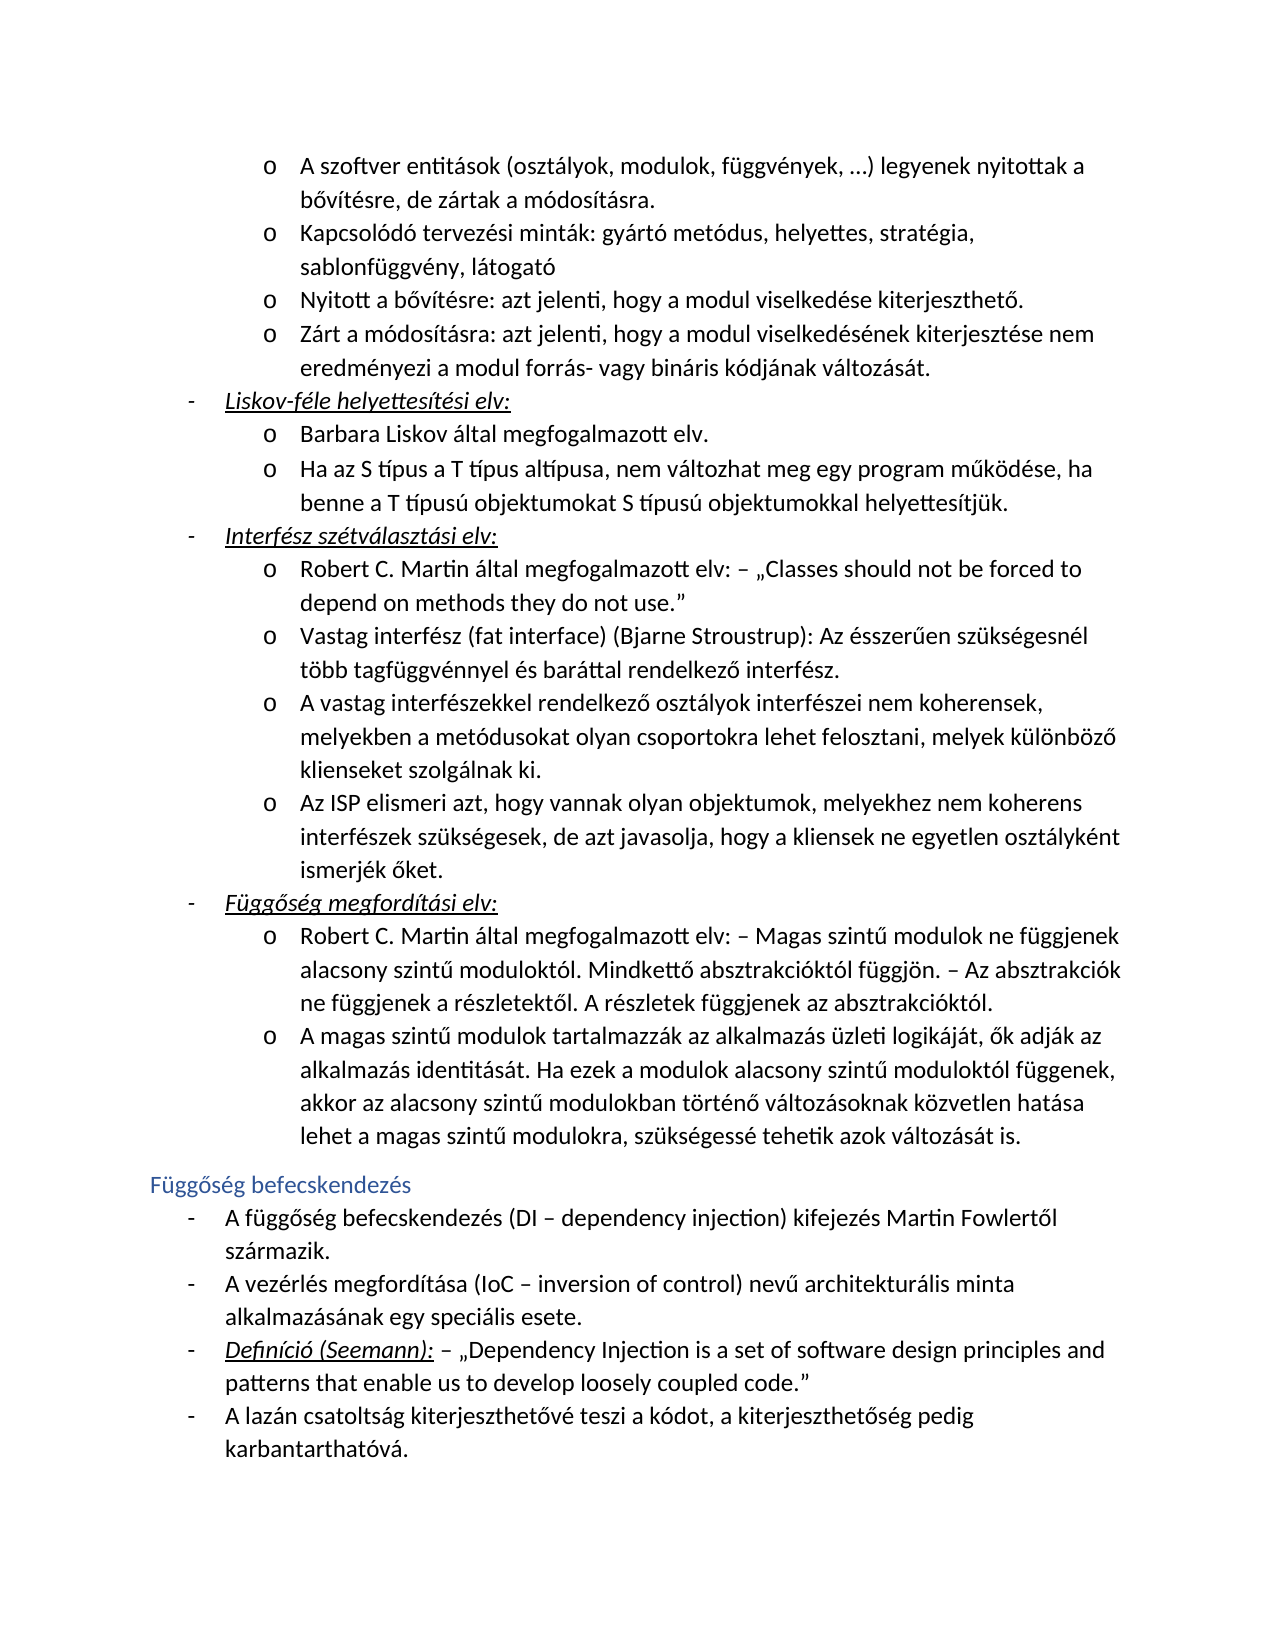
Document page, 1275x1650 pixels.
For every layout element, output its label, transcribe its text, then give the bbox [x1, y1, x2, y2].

list Nyitott a bővítésre: azt jelenti, hogy a modul viselkedése kiterjeszthető. [262, 284, 1125, 316]
list A vezérlés megfordítása (IoC – inversion of control) nevű architekturális minta alkalmazásának egy speciális esete. [187, 1268, 1125, 1332]
list A függőség befecskendezés (DI – dependency injection) kifejezés Martin Fowlertől származik. [187, 1202, 1125, 1266]
list A vastag interfészekkel rendelkező osztályok interfészei nem koherensek, melyekben a metódusokat olyan csoportokra lehet felosztani, melyek különböző klienseket szolgálnak ki. [262, 687, 1125, 784]
list Az ISP elismeri azt, hogy vannak olyan objektumok, melyekhez nem koherens interfészek szükségesek, de azt javasolja, hogy a kliensek ne egyetlen osztályként ismerjék őket. [262, 787, 1125, 884]
list A lazán csatoltság kiterjeszthetővé teszi a kódot, a kiterjeszthetőség pedig karbantarthatóvá. [187, 1400, 1125, 1463]
list Liskov-féle helyettesítési elv: [187, 386, 1125, 416]
list Vastag interfész (fat interface) (Bjarne Stroustrup): Az ésszerűen szükségesnél több tagfüggvénnyel és baráttal rendelkező interfész. [262, 620, 1125, 684]
list Interfész szétválasztási elv: [187, 520, 1125, 550]
subtitle Függőség befecskendezés [150, 1169, 1125, 1200]
list A magas szintű modulok tartalmazzák az alkalmazás üzleti logikáját, ők adják az alkalmazás identitását. Ha ezek a modulok alacsony szintű moduloktól függenek, akkor az alacsony szintű modulokban történő változásoknak közvetlen hatása lehet a magas szintű modulokra, szükségessé tehetik azok változását is. [262, 1020, 1125, 1150]
list Definíció (Seemann): – „Dependency Injection is a set of software design principles and patterns that enable us to develop loosely coupled code.” [187, 1334, 1125, 1397]
list Függőség megfordítási elv: [187, 887, 1125, 917]
list Robert C. Martin által megfogalmazott elv: – Magas szintű modulok ne függjenek alacsony szintű moduloktól. Mindkettő absztrakcióktól függjön. – Az absztrakciók ne függjenek a részletektől. A részletek függjenek az absztrakcióktól. [262, 920, 1125, 1017]
list Barbara Liskov által megfogalmazott elv. [262, 418, 1125, 450]
list A szoftver entitások (osztályok, modulok, függvények, …) legyenek nyitottak a bővítésre, de zártak a módosításra. [262, 150, 1125, 215]
list Ha az S típus a T típus altípusa, nem változhat meg egy program működése, ha benne a T típusú objektumokat S típusú objektumokkal helyettesítjük. [262, 453, 1125, 517]
list Zárt a módosításra: azt jelenti, hogy a modul viselkedésének kiterjesztése nem eredményezi a modul forrás- vagy bináris kódjának változását. [262, 318, 1125, 383]
list Kapcsolódó tervezési minták: gyártó metódus, helyettes, stratégia, sablonfüggvény, látogató [262, 217, 1125, 282]
list Robert C. Martin által megfogalmazott elv: – „Classes should not be forced to depend on methods they do not use.” [262, 553, 1125, 617]
